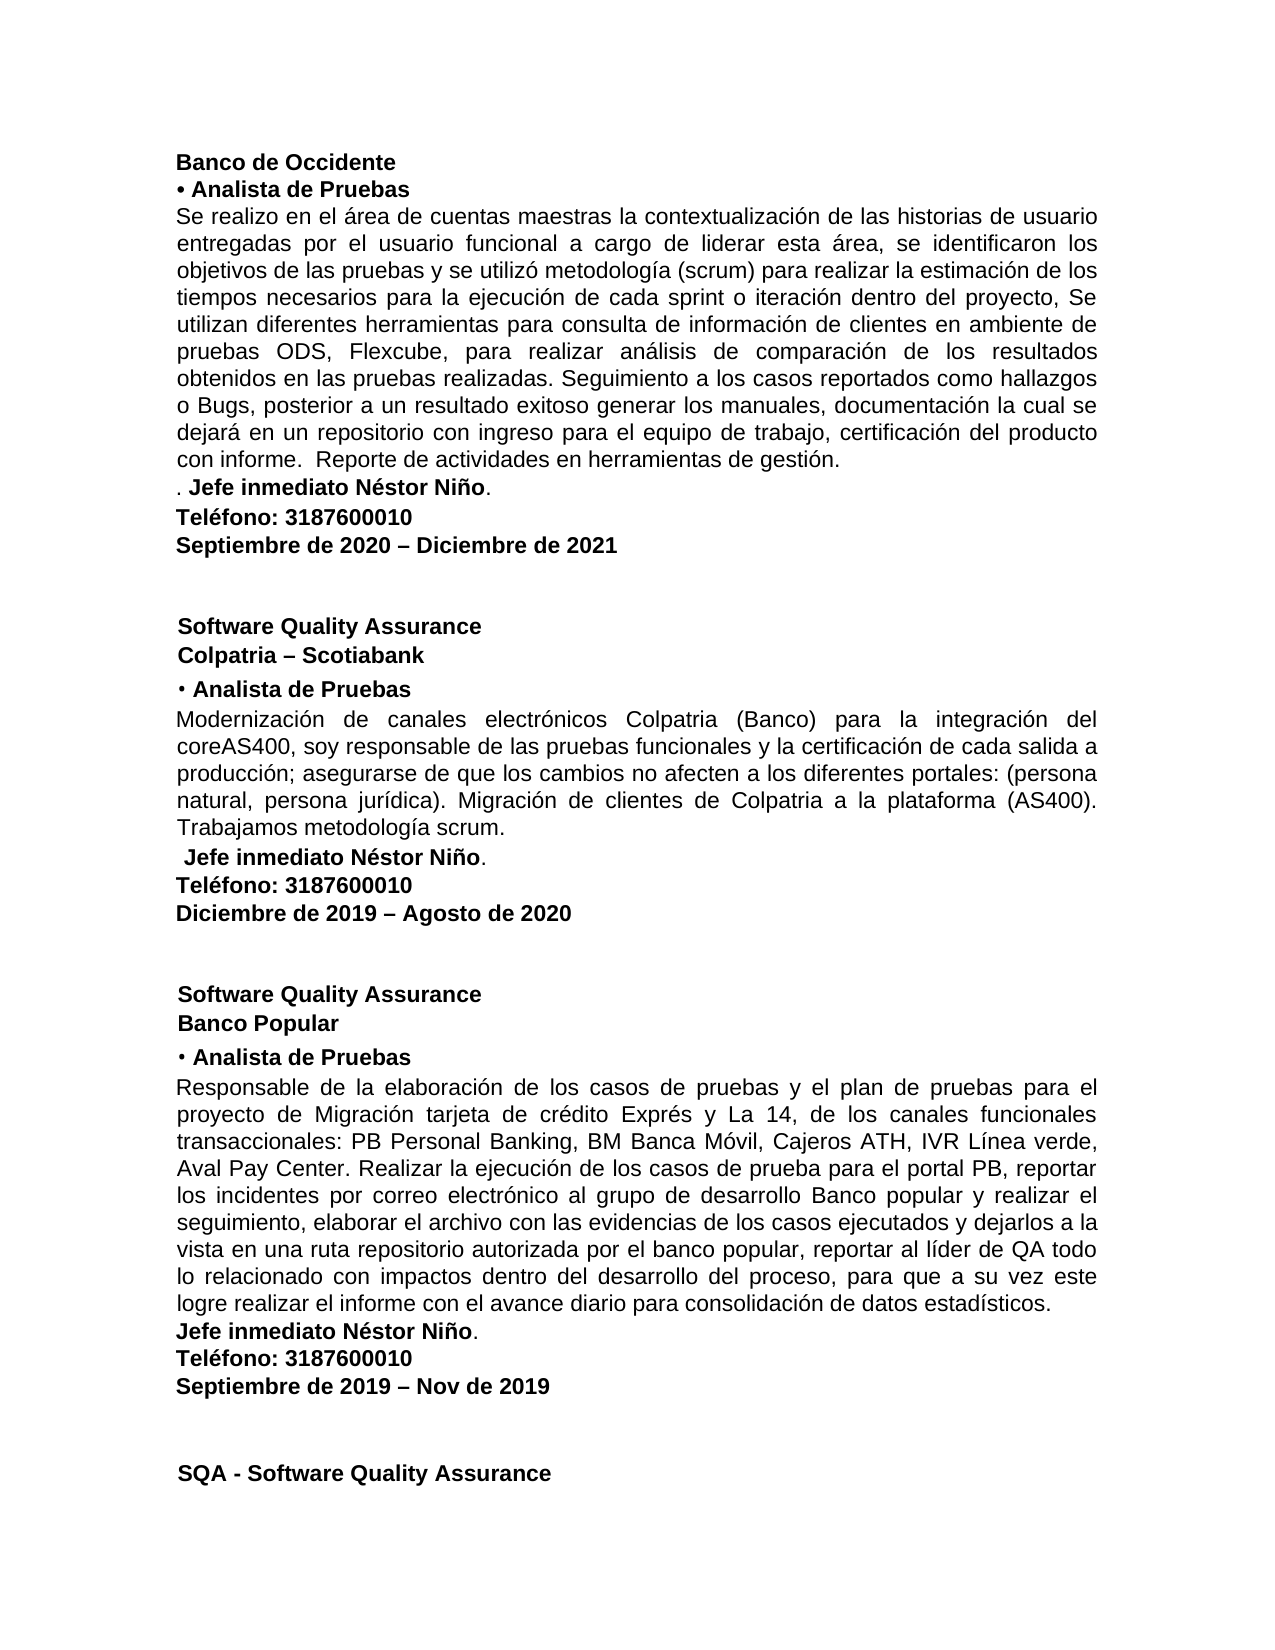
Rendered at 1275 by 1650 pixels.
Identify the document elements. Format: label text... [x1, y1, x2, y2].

text Software Quality Assurance [177, 981, 1098, 1008]
text Teléfono: 3187600010 [176, 1345, 1098, 1372]
text Software Quality Assurance [177, 613, 1098, 640]
text Colpatria – Scotiabank [177, 642, 1098, 668]
text • Analista de Pruebas [177, 1041, 1098, 1072]
text Septiembre de 2020 – Diciembre de 2021 [176, 532, 1098, 558]
text Banco de Occidente [176, 148, 1098, 175]
text Responsable de la elaboración de los casos de pruebas y el plan de pruebas para el proyecto de Migración tarjeta de crédito Exprés y La 14, de los canales funcionales transaccionales: PB Personal Banking, BM Banca Móvil, Cajeros ATH, IVR Línea verde, Aval Pay Center. Realizar la ejecución de los casos de prueba para el portal PB, reportar los incidentes por correo electrónico al grupo de desarrollo Banco popular y realizar el seguimiento, elaborar el archivo con las evidencias de los casos ejecutados y dejarlos a la vista en una ruta repositorio autorizada por el banco popular, reportar al líder de QA todo lo relacionado con impactos dentro del desarrollo del proceso, para que a su vez este logre realizar el informe con el avance diario para consolidación de datos estadísticos. [176, 1073, 1098, 1317]
text . Jefe inmediato Néstor Niño. [176, 474, 1098, 500]
text Jefe inmediato Néstor Niño. [176, 1318, 1098, 1344]
text Septiembre de 2019 – Nov de 2019 [176, 1373, 1098, 1399]
text • Analista de Pruebas [176, 176, 1098, 202]
text SQA - Software Quality Assurance [177, 1460, 1098, 1486]
text Banco Popular [177, 1010, 1098, 1036]
text Teléfono: 3187600010 [176, 504, 1098, 530]
text Jefe inmediato Néstor Niño. [177, 844, 1098, 870]
text • Analista de Pruebas [177, 673, 1098, 704]
text Modernización de canales electrónicos Colpatria (Banco) para la integración del coreAS400, soy responsable de las pruebas funcionales y la certificación de cada salida a producción; asegurarse de que los cambios no afecten a los diferentes portales: (persona natural, persona jurídica). Migración de clientes de Colpatria a la plataforma (AS400). Trabajamos metodología scrum. [176, 706, 1098, 840]
text Teléfono: 3187600010 [176, 872, 1098, 898]
text Se realizo en el área de cuentas maestras la contextualización de las historias de usuario entregadas por el usuario funcional a cargo de liderar esta área, se identificaron los objetivos de las pruebas y se utilizó metodología (scrum) para realizar la estimación de los tiempos necesarios para la ejecución de cada sprint o iteración dentro del proyecto, Se utilizan diferentes herramientas para consulta de información de clientes en ambiente de pruebas ODS, Flexcube, para realizar análisis de comparación de los resultados obtenidos en las pruebas realizadas. Seguimiento a los casos reportados como hallazgos o Bugs, posterior a un resultado exitoso generar los manuales, documentación la cual se dejará en un repositorio con ingreso para el equipo de trabajo, certificación del producto con informe. Reporte de actividades en herramientas de gestión. [176, 203, 1098, 473]
text Diciembre de 2019 – Agosto de 2020 [176, 900, 1098, 926]
